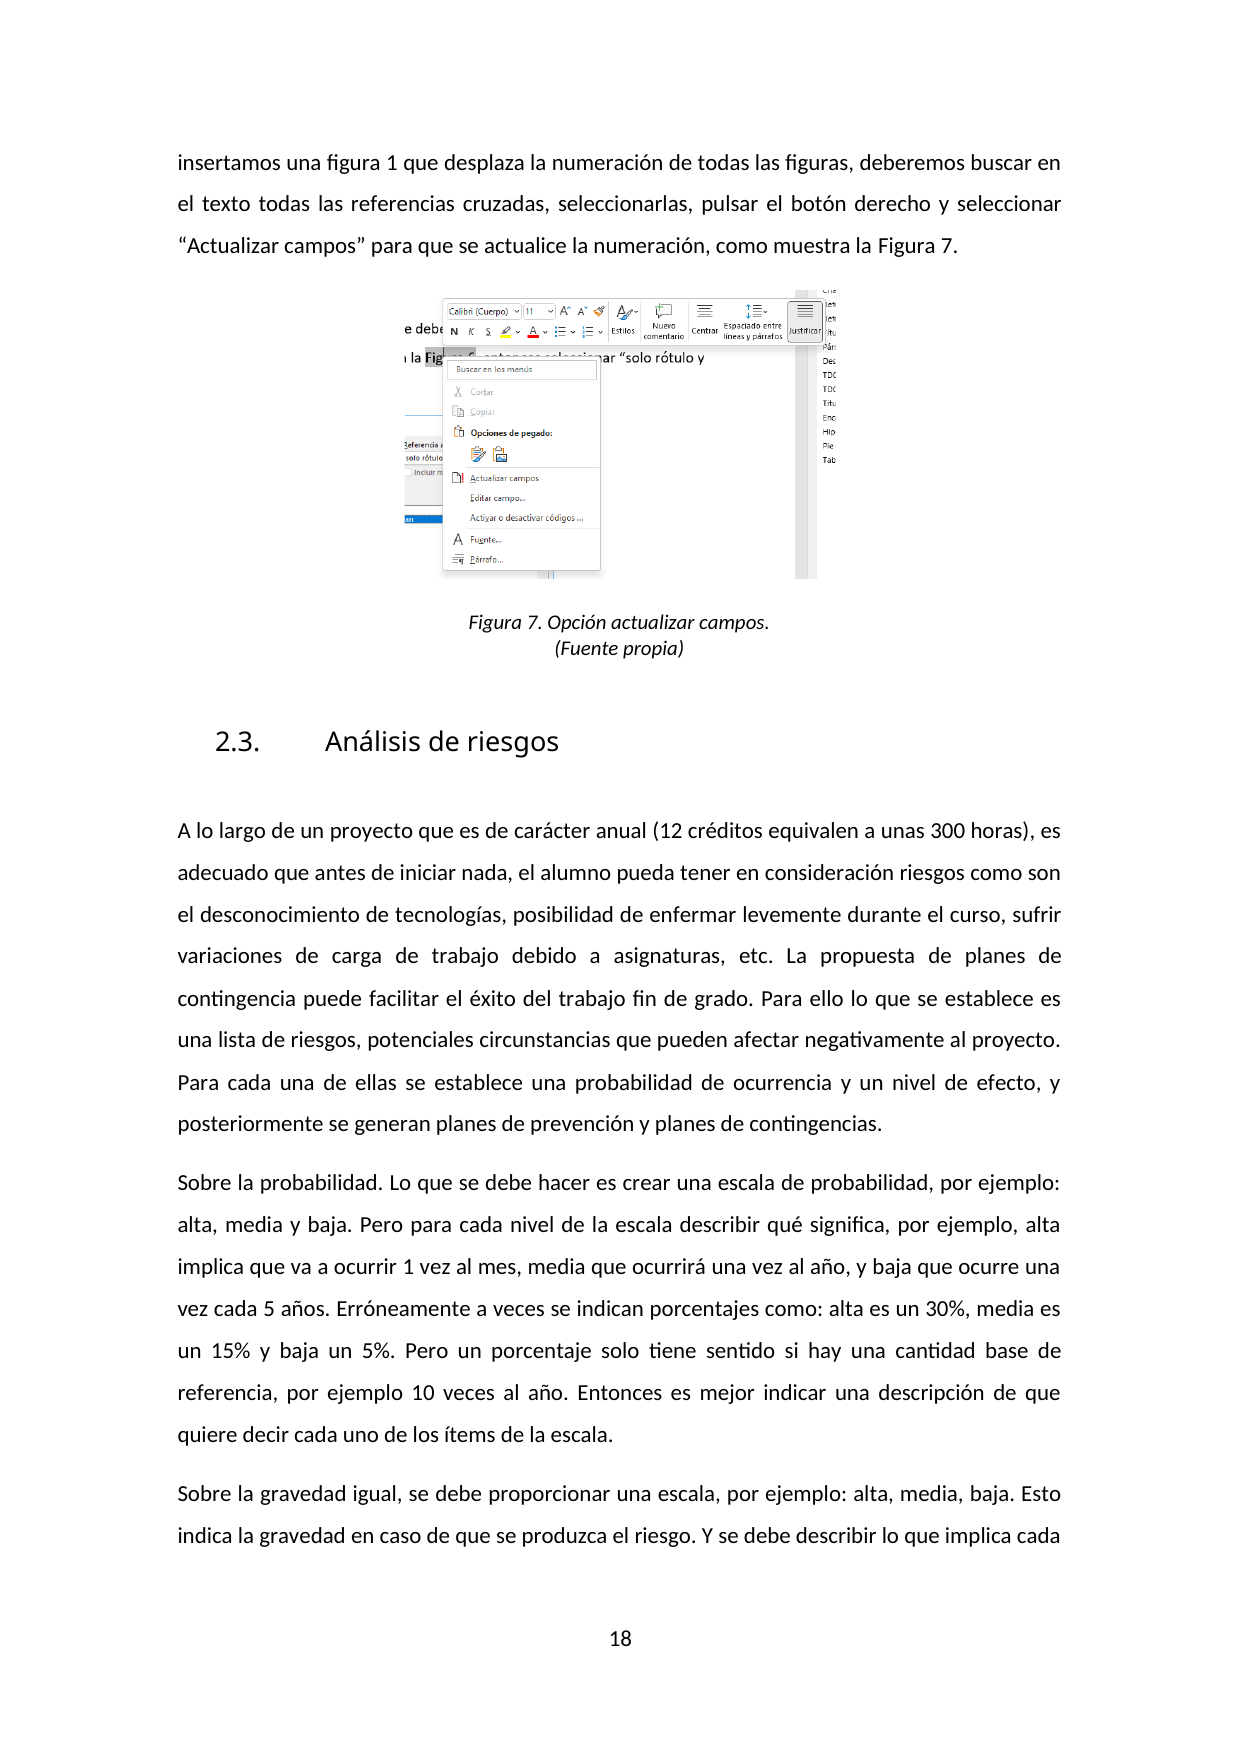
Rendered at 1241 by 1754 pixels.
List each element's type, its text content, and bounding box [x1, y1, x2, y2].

text Figura 7. Opción actualizar campos. [177, 609, 1063, 635]
subtitle Análisis de riesgos [215, 723, 1063, 760]
text Sobre la probabilidad. Lo que se debe hacer es crear una escala de probabilidad, por ejemplo: alta, media y baja. Pero para cada nivel de la escala describir qué significa, por ejemplo, alta implica que va a ocurrir 1 vez al mes, media que ocurrirá una vez al año, y baja que ocurre una vez cada 5 años. Erróneamente a veces se indican porcentajes como: alta es un 30%, media es un 15% y baja un 5%. Pero un porcentaje solo tiene sentido si hay una cantidad base de referencia, por ejemplo 10 veces al año. Entonces es mejor indicar una descripción de que quiere decir cada uno de los ítems de la escala. [177, 1168, 1063, 1448]
text A lo largo de un proyecto que es de carácter anual (12 créditos equivalen a unas 300 horas), es adecuado que antes de iniciar nada, el alumno pueda tener en consideración riesgos como son el desconocimiento de tecnologías, posibilidad de enfermar levemente durante el curso, sufrir variaciones de carga de trabajo debido a asignaturas, etc. La propuesta de planes de contingencia puede facilitar el éxito del trabajo fin de grado. Para ello lo que se establece es una lista de riesgos, potenciales circunstancias que pueden afectar negativamente al proyecto. Para cada una de ellas se establece una probabilidad de ocurrencia y un nivel de efecto, y posteriormente se generan planes de prevención y planes de contingencias. [177, 816, 1063, 1138]
picture [404, 290, 836, 579]
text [177, 148, 1063, 259]
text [177, 1479, 1063, 1549]
text (Fuente propia) [177, 635, 1063, 660]
